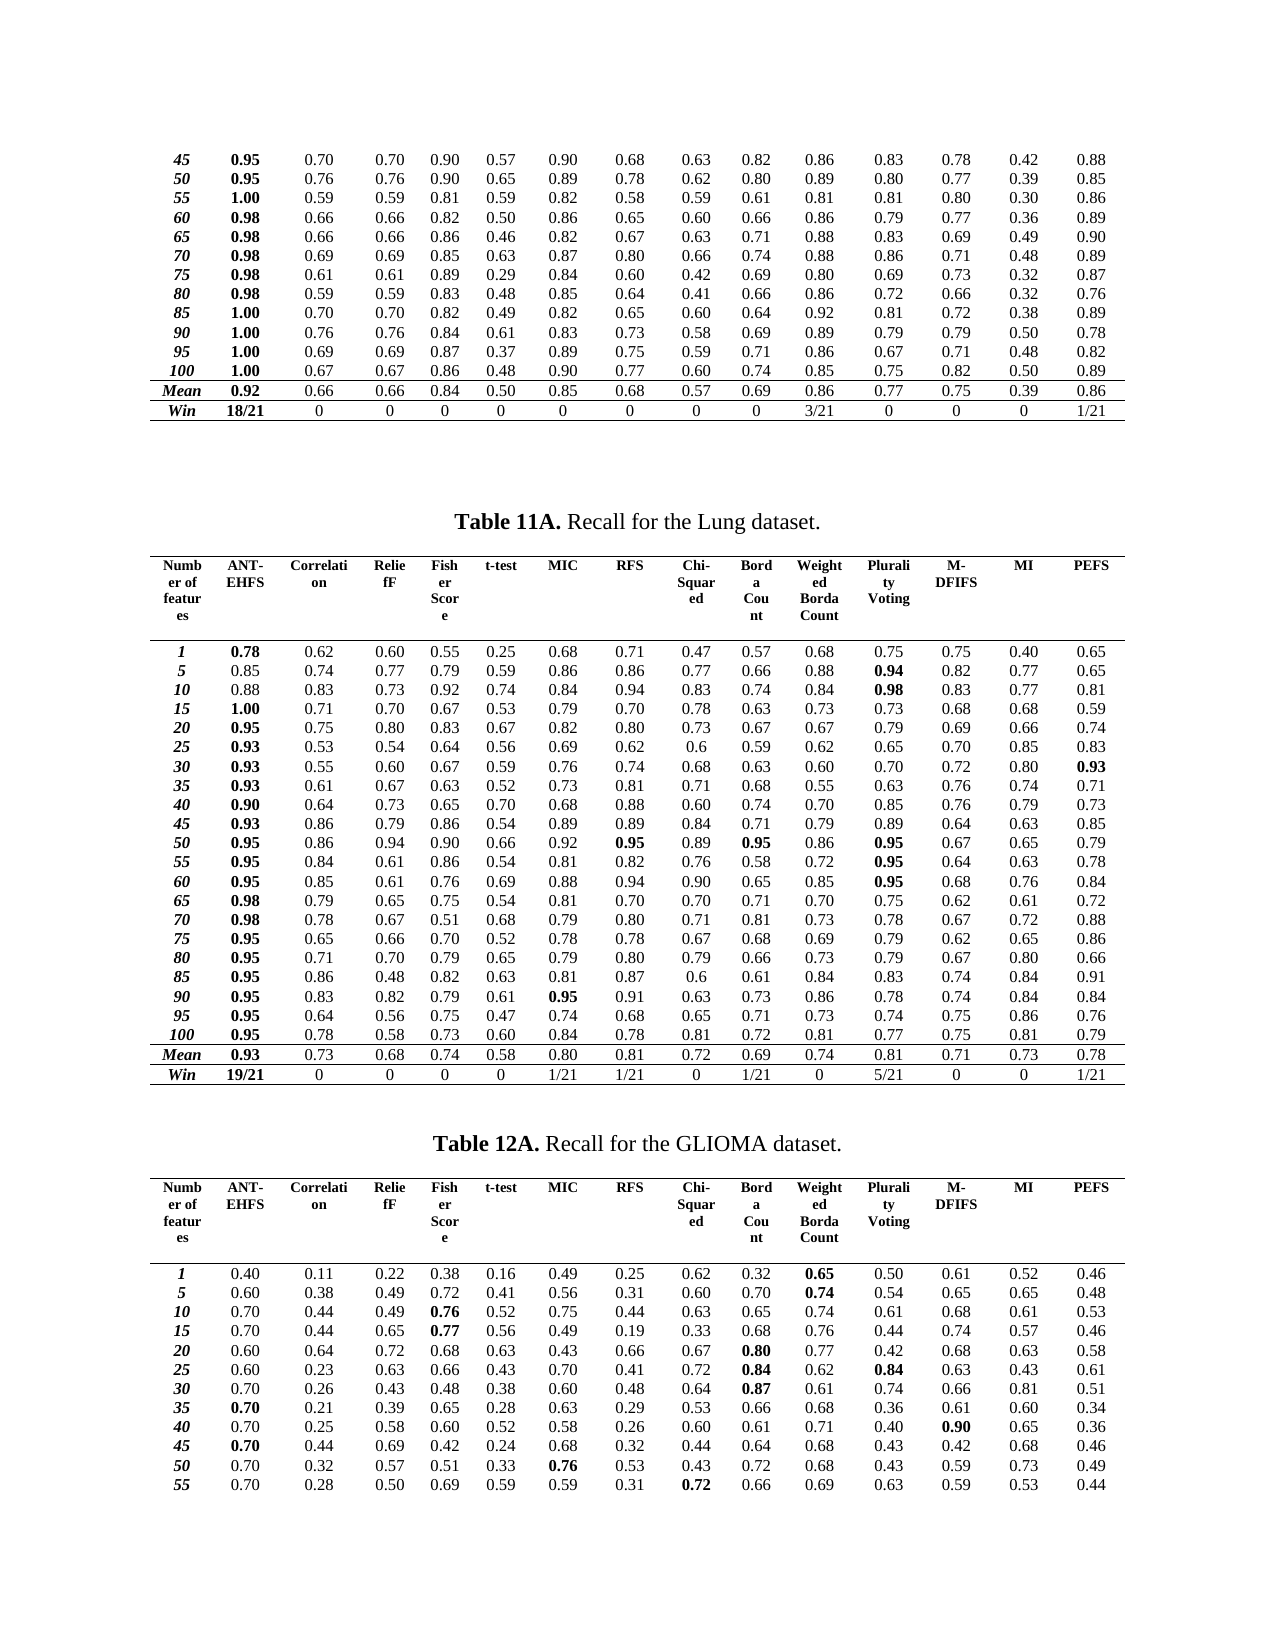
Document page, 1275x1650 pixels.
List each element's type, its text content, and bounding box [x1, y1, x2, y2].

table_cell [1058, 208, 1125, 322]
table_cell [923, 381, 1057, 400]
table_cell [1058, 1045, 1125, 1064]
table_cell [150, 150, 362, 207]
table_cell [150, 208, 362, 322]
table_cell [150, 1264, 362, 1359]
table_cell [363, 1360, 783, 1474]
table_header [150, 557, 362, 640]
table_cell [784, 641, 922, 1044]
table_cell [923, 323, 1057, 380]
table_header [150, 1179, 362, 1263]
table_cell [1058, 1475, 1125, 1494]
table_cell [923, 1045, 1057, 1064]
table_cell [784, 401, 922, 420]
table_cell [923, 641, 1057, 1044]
text Table 11A. Recall for the Lung dataset. [150, 508, 1125, 535]
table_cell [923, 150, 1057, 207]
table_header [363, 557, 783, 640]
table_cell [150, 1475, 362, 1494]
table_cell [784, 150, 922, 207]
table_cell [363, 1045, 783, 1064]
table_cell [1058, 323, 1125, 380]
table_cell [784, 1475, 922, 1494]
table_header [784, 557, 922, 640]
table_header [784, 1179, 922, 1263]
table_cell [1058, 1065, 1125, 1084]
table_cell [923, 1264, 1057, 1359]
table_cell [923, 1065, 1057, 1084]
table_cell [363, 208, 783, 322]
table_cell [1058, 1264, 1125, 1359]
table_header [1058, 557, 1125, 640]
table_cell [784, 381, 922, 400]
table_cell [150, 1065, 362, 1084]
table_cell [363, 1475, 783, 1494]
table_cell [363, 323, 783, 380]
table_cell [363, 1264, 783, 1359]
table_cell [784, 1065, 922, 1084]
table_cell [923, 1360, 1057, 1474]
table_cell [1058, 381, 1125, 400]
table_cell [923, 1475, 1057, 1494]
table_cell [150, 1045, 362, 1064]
text Table 12A. Recall for the GLIOMA dataset. [150, 1131, 1125, 1157]
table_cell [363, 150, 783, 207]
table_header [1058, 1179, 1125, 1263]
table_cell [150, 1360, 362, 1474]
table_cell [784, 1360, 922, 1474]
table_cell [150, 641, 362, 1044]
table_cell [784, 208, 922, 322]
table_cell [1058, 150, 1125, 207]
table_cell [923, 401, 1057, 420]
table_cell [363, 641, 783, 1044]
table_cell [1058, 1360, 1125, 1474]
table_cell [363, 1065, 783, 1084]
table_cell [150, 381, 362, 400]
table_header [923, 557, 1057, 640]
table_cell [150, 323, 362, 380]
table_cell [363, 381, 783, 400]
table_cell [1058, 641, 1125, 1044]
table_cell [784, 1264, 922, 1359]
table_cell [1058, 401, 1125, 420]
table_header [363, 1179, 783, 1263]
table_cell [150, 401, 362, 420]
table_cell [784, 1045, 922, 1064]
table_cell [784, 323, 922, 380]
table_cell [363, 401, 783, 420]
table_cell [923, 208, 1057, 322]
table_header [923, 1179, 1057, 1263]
